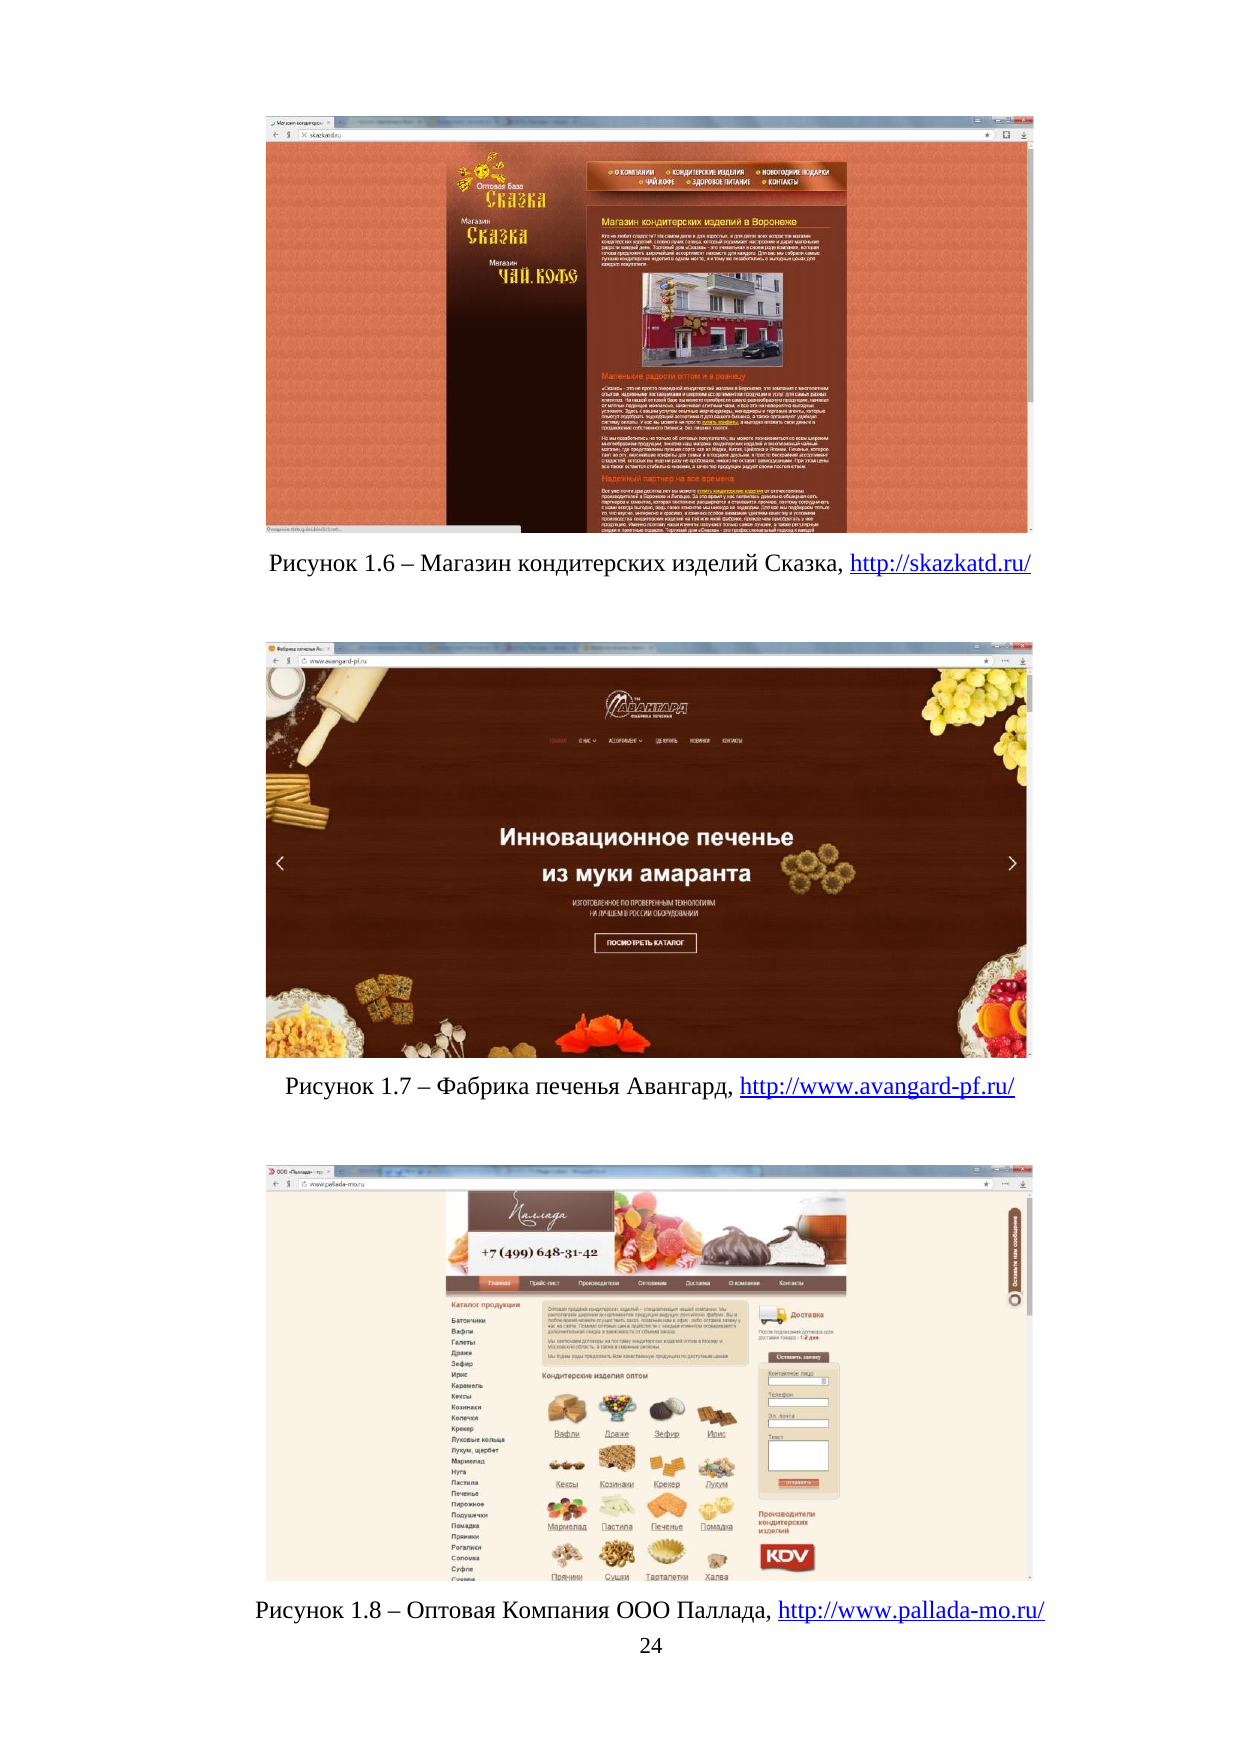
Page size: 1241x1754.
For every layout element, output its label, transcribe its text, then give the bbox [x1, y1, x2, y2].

picture [265, 1165, 1033, 1581]
text Рисунок 1.6 – Магазин кондитерских изделий Сказка, http://skazkatd.ru/ [268, 548, 1215, 577]
picture [265, 642, 1033, 1058]
picture [265, 116, 1034, 533]
